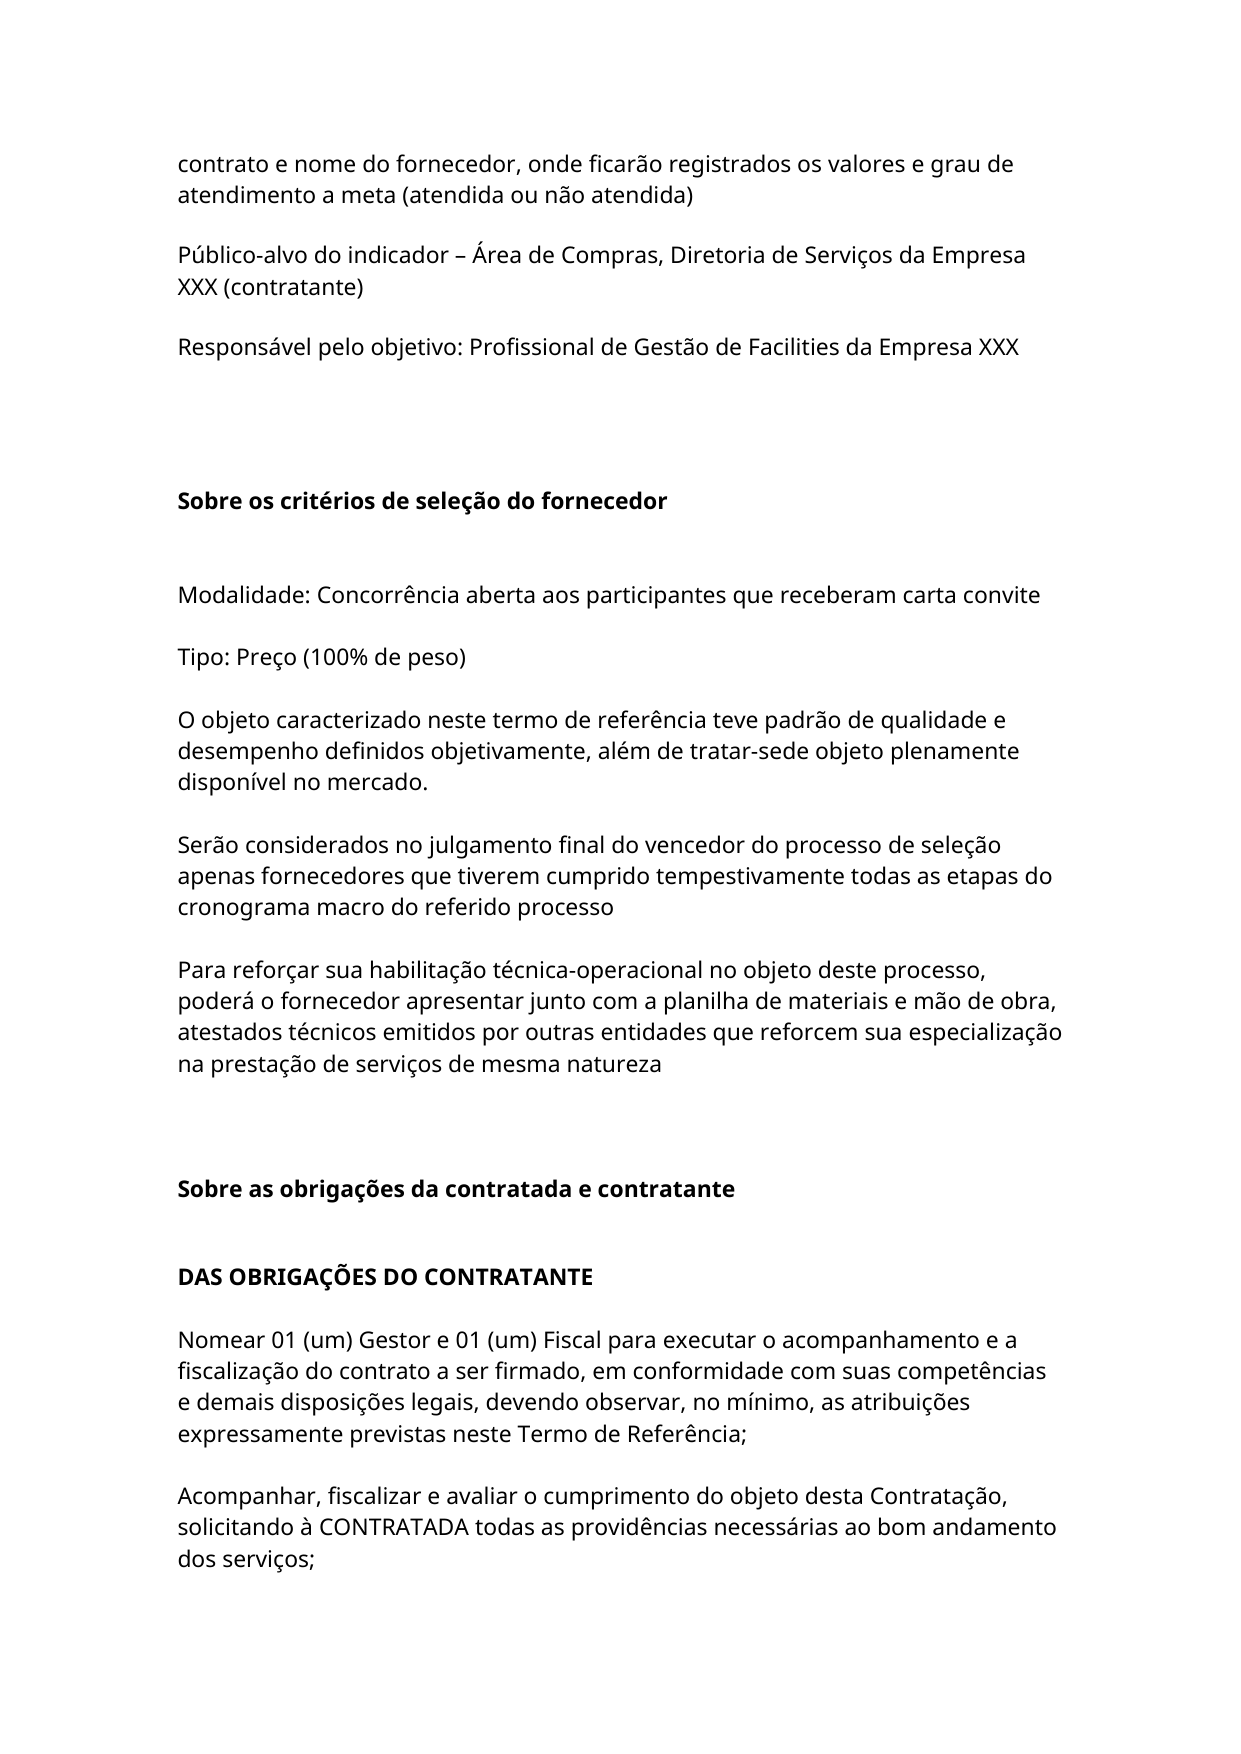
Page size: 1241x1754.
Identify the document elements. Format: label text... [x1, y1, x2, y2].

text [177, 148, 1063, 210]
text DAS OBRIGAÇÕES DO CONTRATANTE [177, 1261, 1063, 1293]
text Para reforçar sua habilitação técnica-operacional no objeto deste processo, poderá o fornecedor apresentar junto com a planilha de materiais e mão de obra, atestados técnicos emitidos por outras entidades que reforcem sua especialização na prestação de serviços de mesma natureza [177, 954, 1063, 1079]
text Tipo: Preço (100% de peso) [177, 641, 1063, 673]
text Público-alvo do indicador – Área de Compras, Diretoria de Serviços da Empresa XXX (contratante) [177, 239, 1063, 302]
text Acompanhar, fiscalizar e avaliar o cumprimento do objeto desta Contratação, solicitando à CONTRATADA todas as providências necessárias ao bom andamento dos serviços; [177, 1480, 1063, 1574]
text Sobre os critérios de seleção do fornecedor [177, 485, 1063, 516]
text Nomear 01 (um) Gestor e 01 (um) Fiscal para executar o acompanhamento e a fiscalização do contrato a ser firmado, em conformidade com suas competências e demais disposições legais, devendo observar, no mínimo, as atribuições expressamente previstas neste Termo de Referência; [177, 1324, 1063, 1449]
text Responsável pelo objetivo: Profissional de Gestão de Facilities da Empresa XXX [177, 331, 1063, 362]
text Modalidade: Concorrência aberta aos participantes que receberam carta convite [177, 579, 1063, 610]
text O objeto caracterizado neste termo de referência teve padrão de qualidade e desempenho definidos objetivamente, além de tratar-sede objeto plenamente disponível no mercado. [177, 704, 1063, 798]
text Sobre as obrigações da contratada e contratante [177, 1173, 1063, 1204]
text Serão considerados no julgamento final do vencedor do processo de seleção apenas fornecedores que tiverem cumprido tempestivamente todas as etapas do cronograma macro do referido processo [177, 829, 1063, 923]
